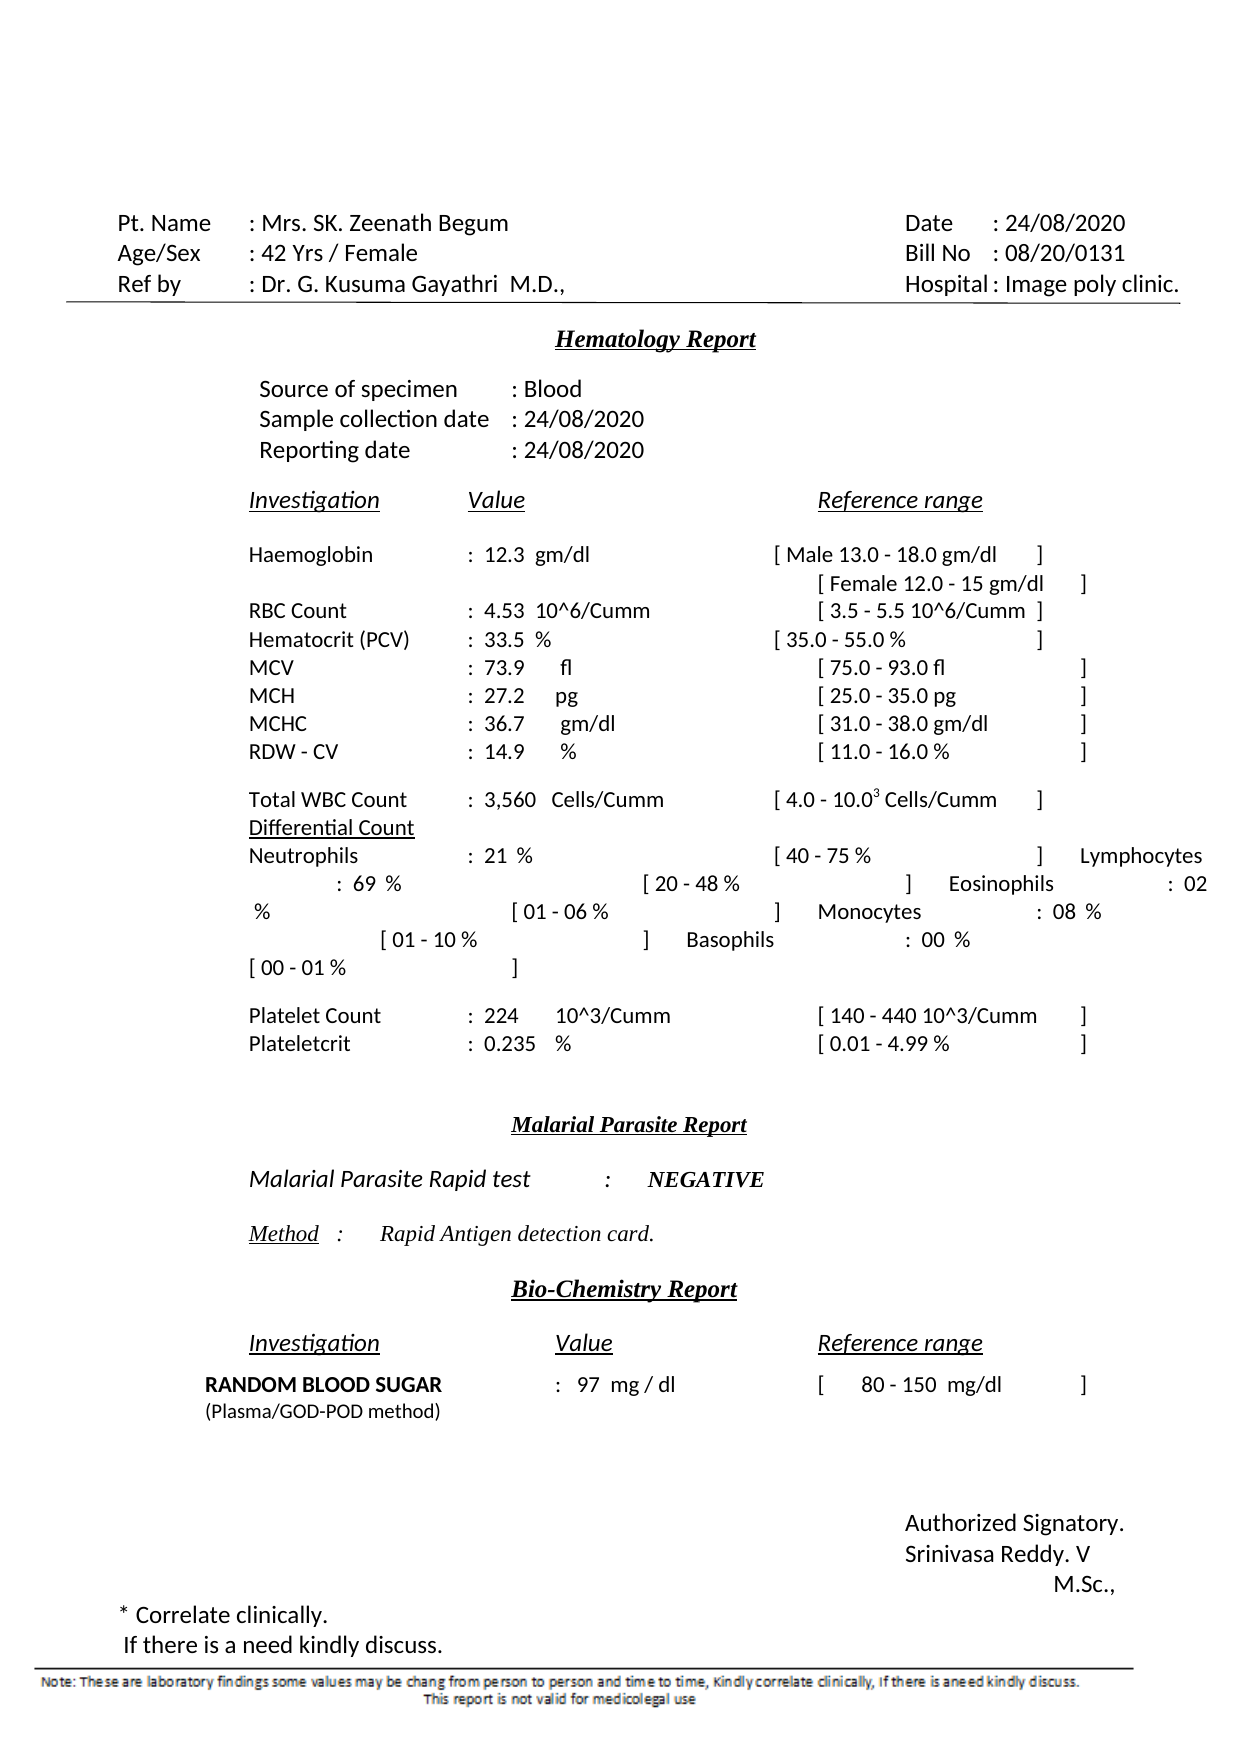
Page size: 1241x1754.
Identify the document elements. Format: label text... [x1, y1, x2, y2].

text MCH : 27.2 pg [ 25.0 - 35.0 pg ] [205, 681, 1210, 709]
text Authorized Signatory. [905, 1508, 1210, 1538]
text Neutrophils : 21 % [ 40 - 75 % ] Lymphocytes : 69 % [ 20 - 48 % ] Eosinophils : 02 % [ 01 - 06 % ] Monocytes : 08 % [ 01 - 10 % ] Basophils : 00 % [ 00 - 01 % ] [205, 841, 1210, 981]
text Plateletcrit : 0.235 % [ 0.01 - 4.99 % ] [205, 1029, 1210, 1058]
text Ref by : Dr. G. Kusuma Gayathri M.D., Hospital : Image poly clinic. [74, 268, 1210, 298]
text RBC Count : 4.53 10^6/Cumm [ 3.5 - 5.5 10^6/Cumm ] [205, 597, 1210, 625]
text Srinivasa Reddy. V [861, 1538, 1210, 1569]
text RANDOM BLOOD SUGAR : 97 mg / dl [ 80 - 150 mg/dl ] [161, 1370, 1210, 1398]
text M.Sc., [992, 1569, 1210, 1599]
text MCV : 73.9 fl [ 75.0 - 93.0 fl ] [205, 653, 1210, 681]
text Differential Count [205, 813, 1210, 841]
text Reporting date : 24/08/2020 [259, 434, 1210, 464]
picture [30, 1665, 1137, 1709]
text * Correlate clinically. [74, 1599, 1210, 1630]
text Pt. Name : Mrs. SK. Zeenath Begum Date : 24/08/2020 [74, 207, 1210, 237]
text Malarial Parasite Report [120, 1111, 1210, 1137]
text Method : Rapid Antigen detection card. [205, 1220, 1210, 1246]
text [ Female 12.0 - 15 gm/dl ] [774, 569, 1210, 597]
text If there is a need kindly discuss. [74, 1630, 1210, 1660]
text Hematology Report [511, 324, 1210, 352]
text (Plasma/GOD-POD method) [161, 1398, 1210, 1423]
text Haemoglobin : 12.3 gm/dl [ Male 13.0 - 18.0 gm/dl ] [205, 541, 1210, 569]
text Investigation Value Reference range [205, 1327, 1210, 1357]
text RDW - CV : 14.9 % [ 11.0 - 16.0 % ] [205, 737, 1210, 765]
text Investigation Value Reference range [205, 485, 1210, 515]
text Hematocrit (PCV) : 33.5 % [ 35.0 - 55.0 % ] [205, 625, 1210, 653]
text Bio-Chemistry Report [467, 1274, 1210, 1303]
text Age/Sex : 42 Yrs / Female Bill No : 08/20/0131 [74, 237, 1210, 268]
text Malarial Parasite Rapid test : NEGATIVE [205, 1163, 1210, 1193]
text Sample collection date : 24/08/2020 [259, 403, 1210, 434]
text Source of specimen : Blood [259, 373, 1210, 403]
text MCHC : 36.7 gm/dl [ 31.0 - 38.0 gm/dl ] [205, 709, 1210, 737]
text Platelet Count : 224 10^3/Cumm [ 140 - 440 10^3/Cumm ] [205, 1002, 1210, 1029]
text Total WBC Count : 3,560 Cells/Cumm [ 4.0 - 10.03 Cells/Cumm ] [205, 785, 1210, 813]
